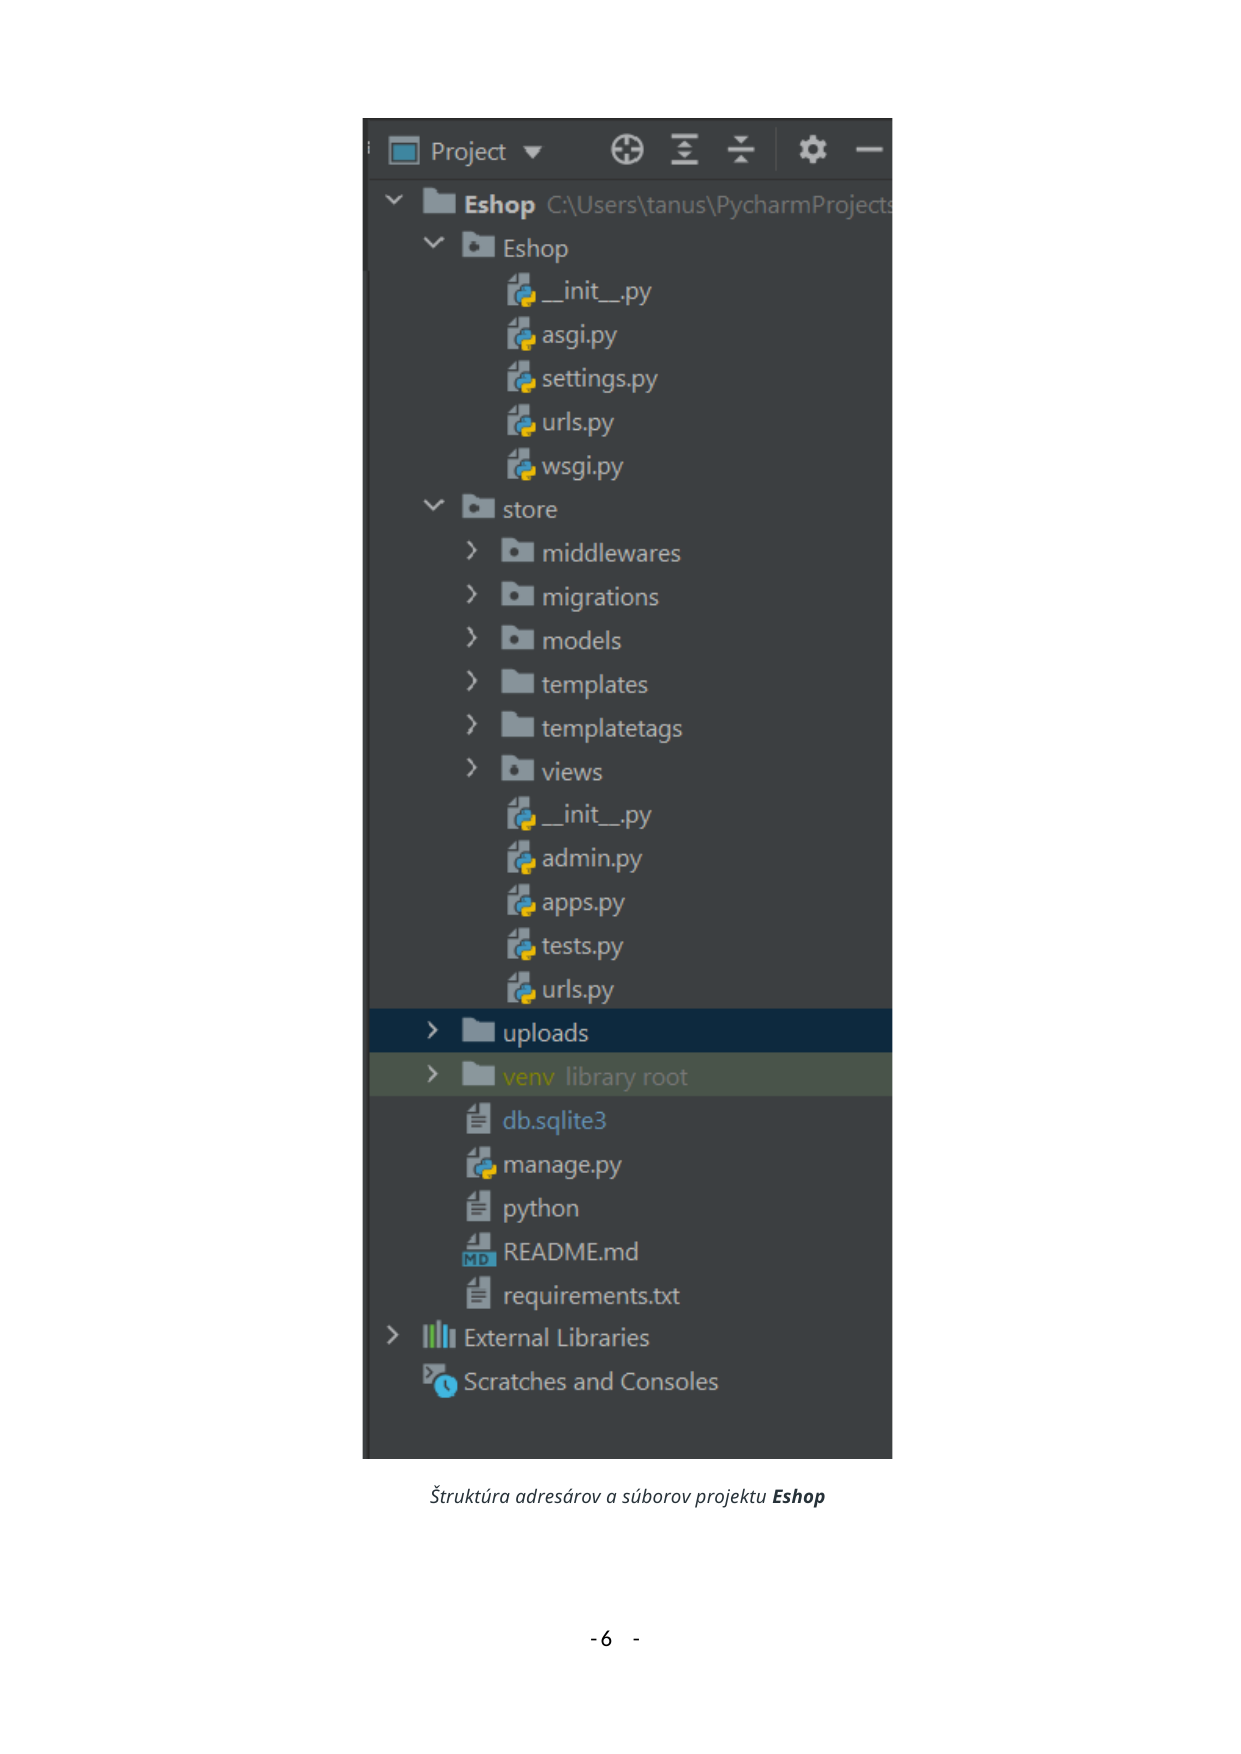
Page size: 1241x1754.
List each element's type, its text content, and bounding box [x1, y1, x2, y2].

picture [362, 118, 893, 1459]
text Štruktúra adresárov a súborov projektu Eshop [148, 1484, 1107, 1509]
